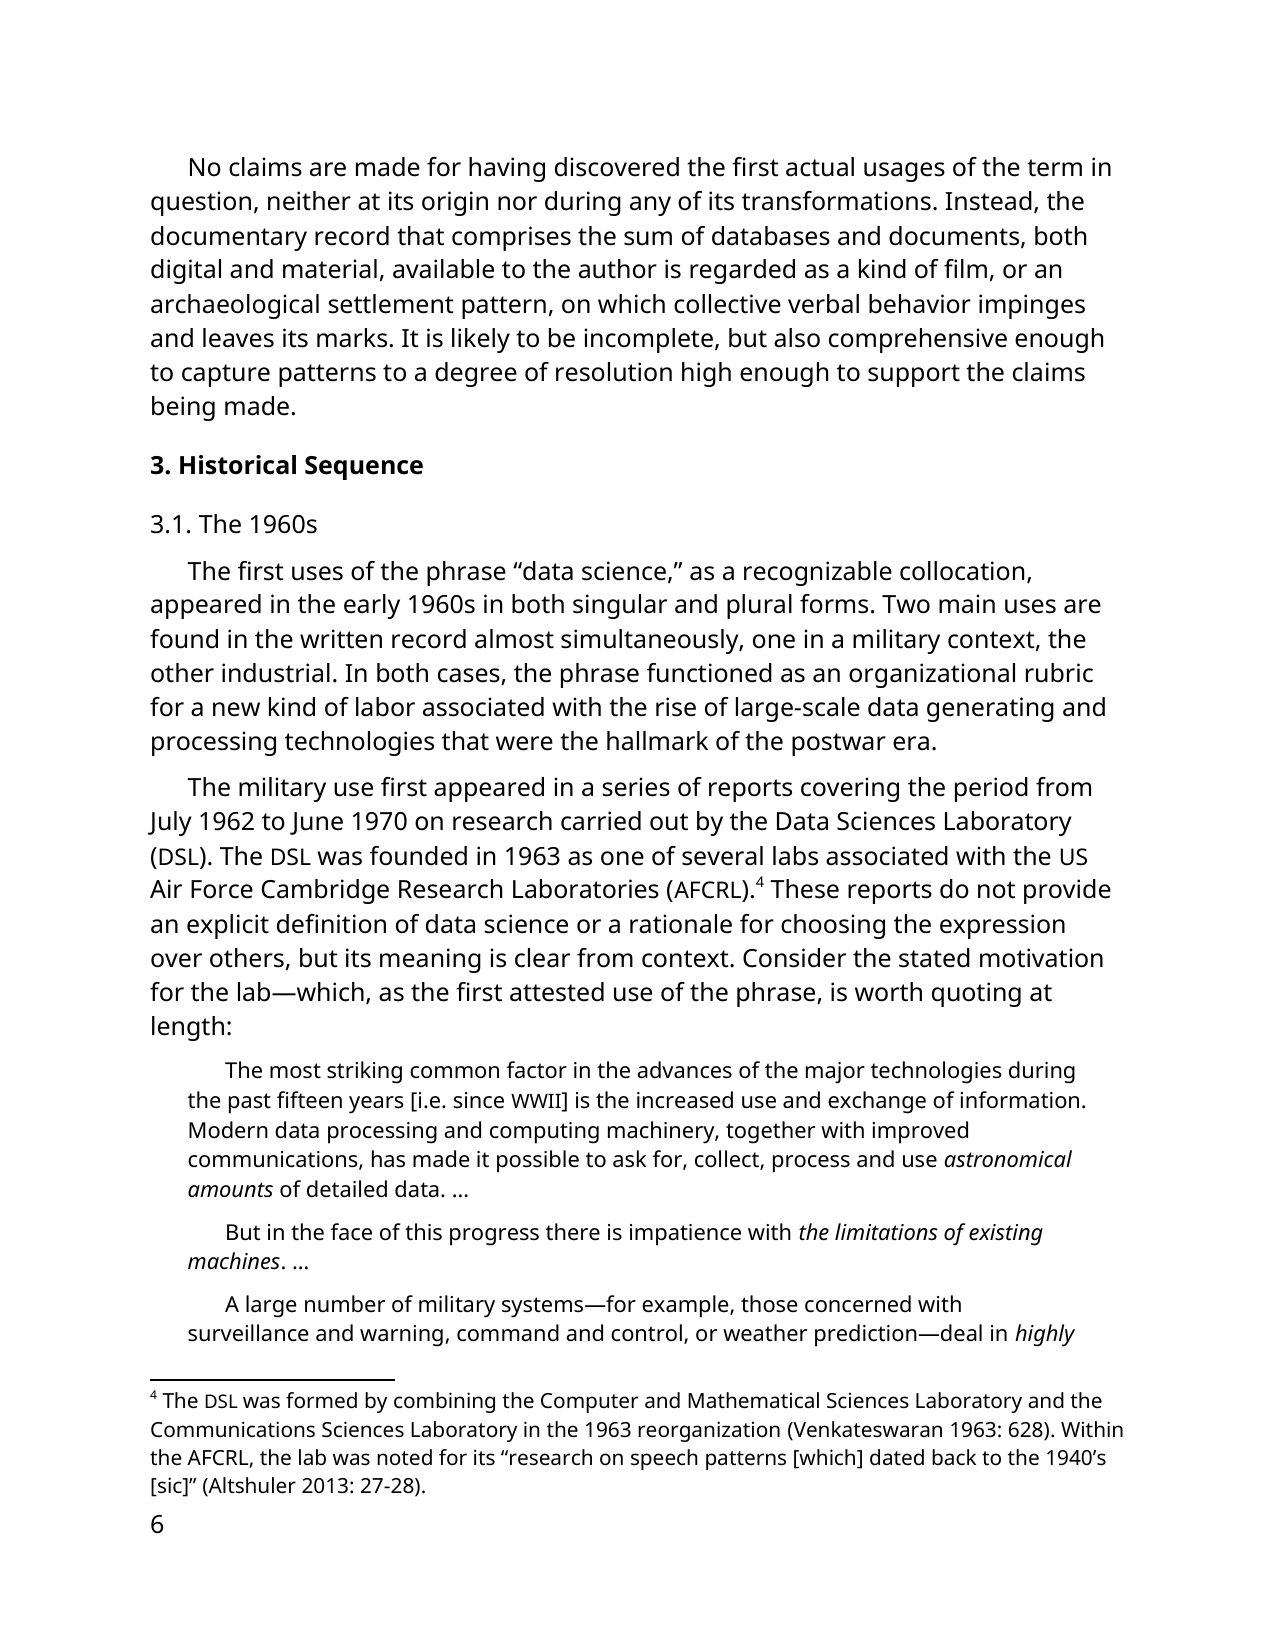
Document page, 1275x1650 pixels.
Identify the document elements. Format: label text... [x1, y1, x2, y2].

text The most striking common factor in the advances of the major technologies during the past fifteen years [i.e. since WWII] is the increased use and exchange of information. Modern data processing and computing machinery, together with improved communications, has made it possible to ask for, collect, process and use astronomical amounts of detailed data. … [187, 1055, 1087, 1204]
text The military use first appeared in a series of reports covering the period from July 1962 to June 1970 on research carried out by the Data Sciences Laboratory (DSL). The DSL was founded in 1963 as one of several labs associated with the US Air Force Cambridge Research Laboratories (AFCRL). These reports do not provide an explicit definition of data science or a rationale for choosing the expression over others, but its meaning is clear from context. Consider the stated motivation for the lab—which, as the first attested use of the phrase, is worth quoting at length: [150, 770, 1125, 1042]
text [187, 1288, 1087, 1348]
text But in the face of this progress there is impatience with the limitations of existing machines. … [187, 1216, 1087, 1276]
subtitle The 1960s [150, 507, 1125, 541]
text The first uses of the phrase “data science,” as a recognizable collocation, appeared in the early 1960s in both singular and plural forms. Two main uses are found in the written record almost simultaneously, one in a military context, the other industrial. In both cases, the phrase functioned as an organizational rubric for a new kind of labor associated with the rise of large-scale data generating and processing technologies that were the hallmark of the postwar era. [150, 553, 1125, 757]
subtitle Historical Sequence [150, 447, 1125, 482]
text No claims are made for having discovered the first actual usages of the term in question, neither at its origin nor during any of its transformations. Instead, the documentary record that comprises the sum of databases and documents, both digital and material, available to the author is regarded as a kind of film, or an archaeological settlement pattern, on which collective verbal behavior impinges and leaves its marks. It is likely to be incomplete, but also comprehensive enough to capture patterns to a degree of resolution high enough to support the claims being made. [150, 150, 1125, 422]
